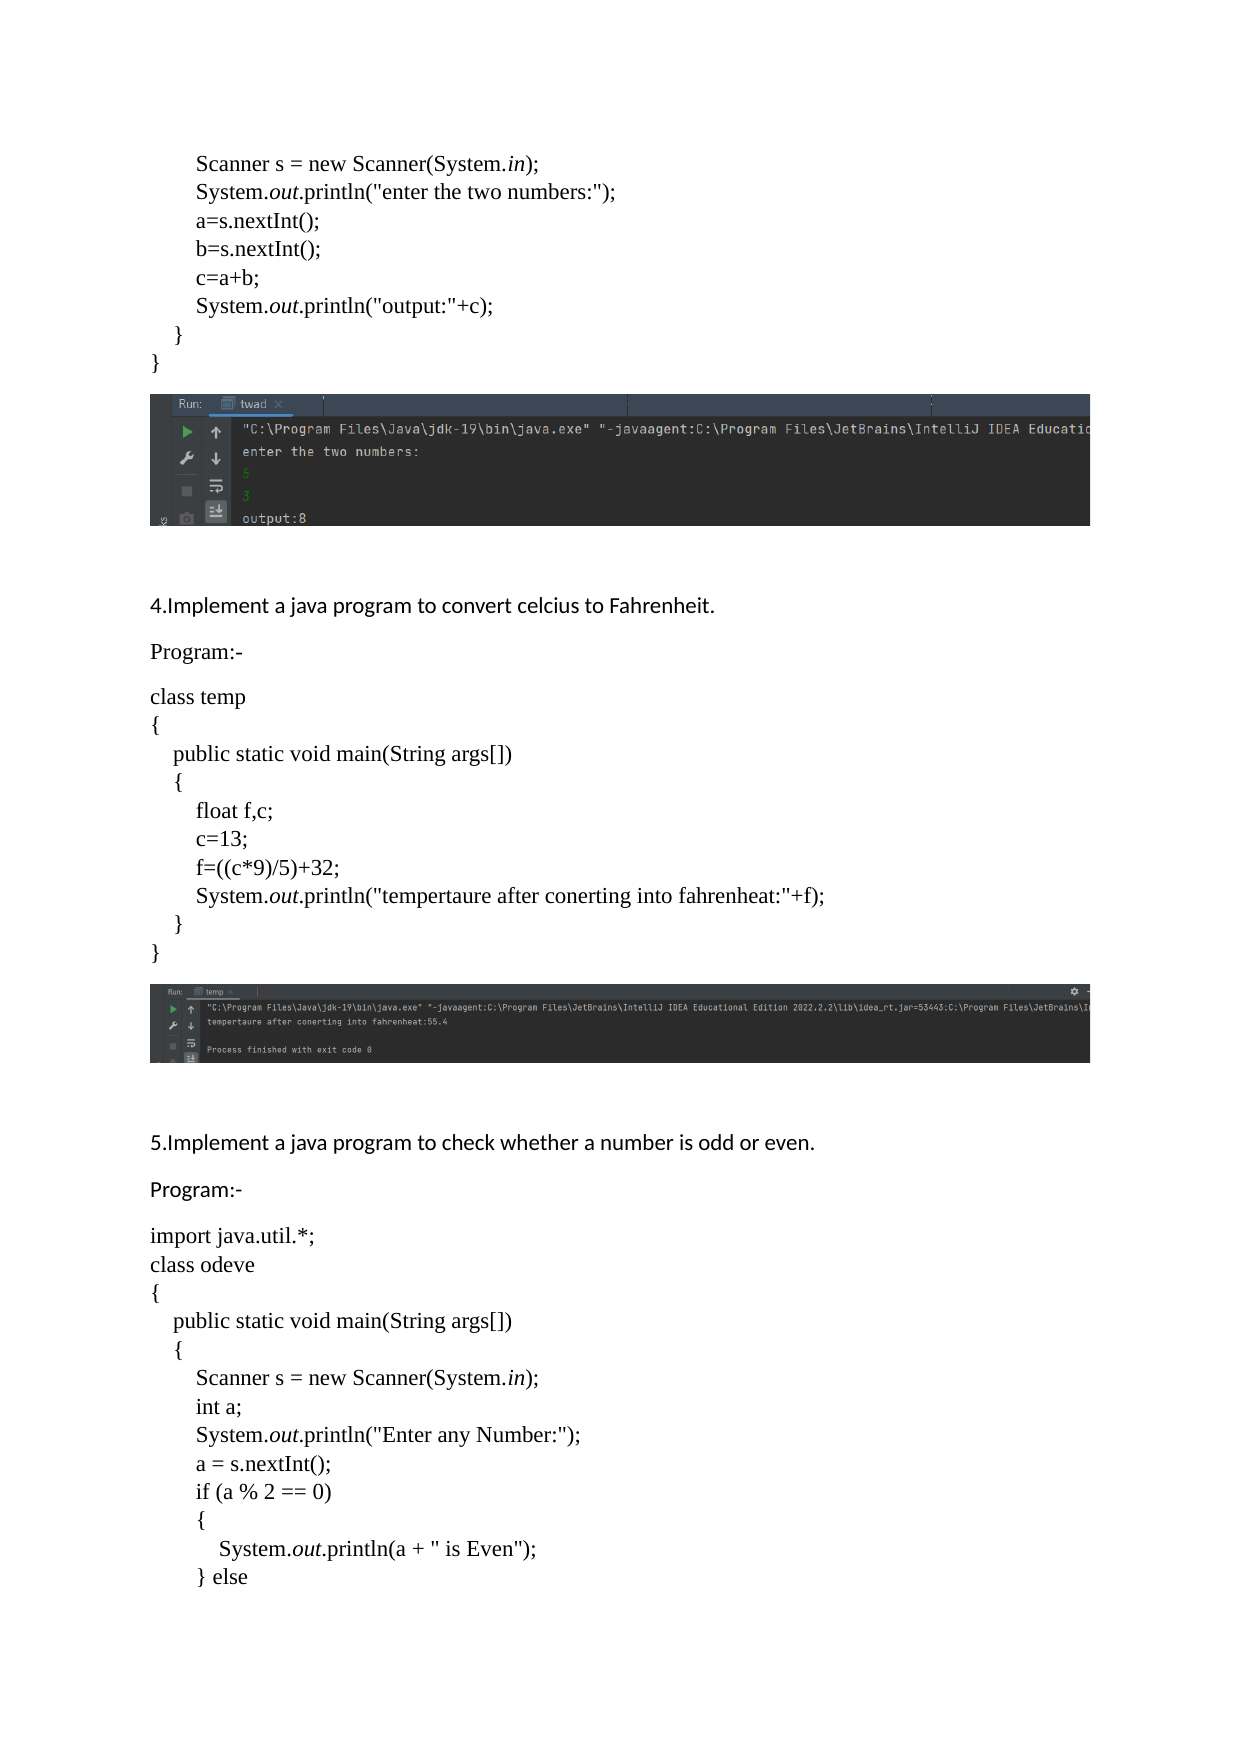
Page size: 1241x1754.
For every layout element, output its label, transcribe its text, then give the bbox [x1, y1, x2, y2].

text 4.Implement a java program to convert celcius to Fahrenheit. [150, 591, 1090, 619]
text Program:- [150, 1175, 1090, 1203]
text Program:- [150, 638, 1090, 664]
picture [150, 984, 1091, 1063]
picture [150, 394, 1091, 526]
text class temp { public static void main(String args[]) { float f,c; c=13; f=((c*9)/5)+32; System.out.println("tempertaure after conerting into fahrenheat:"+f); } } [150, 683, 1090, 965]
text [150, 1222, 1090, 1590]
text 5.Implement a java program to check whether a number is odd or even. [150, 1128, 1090, 1156]
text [150, 150, 1090, 375]
